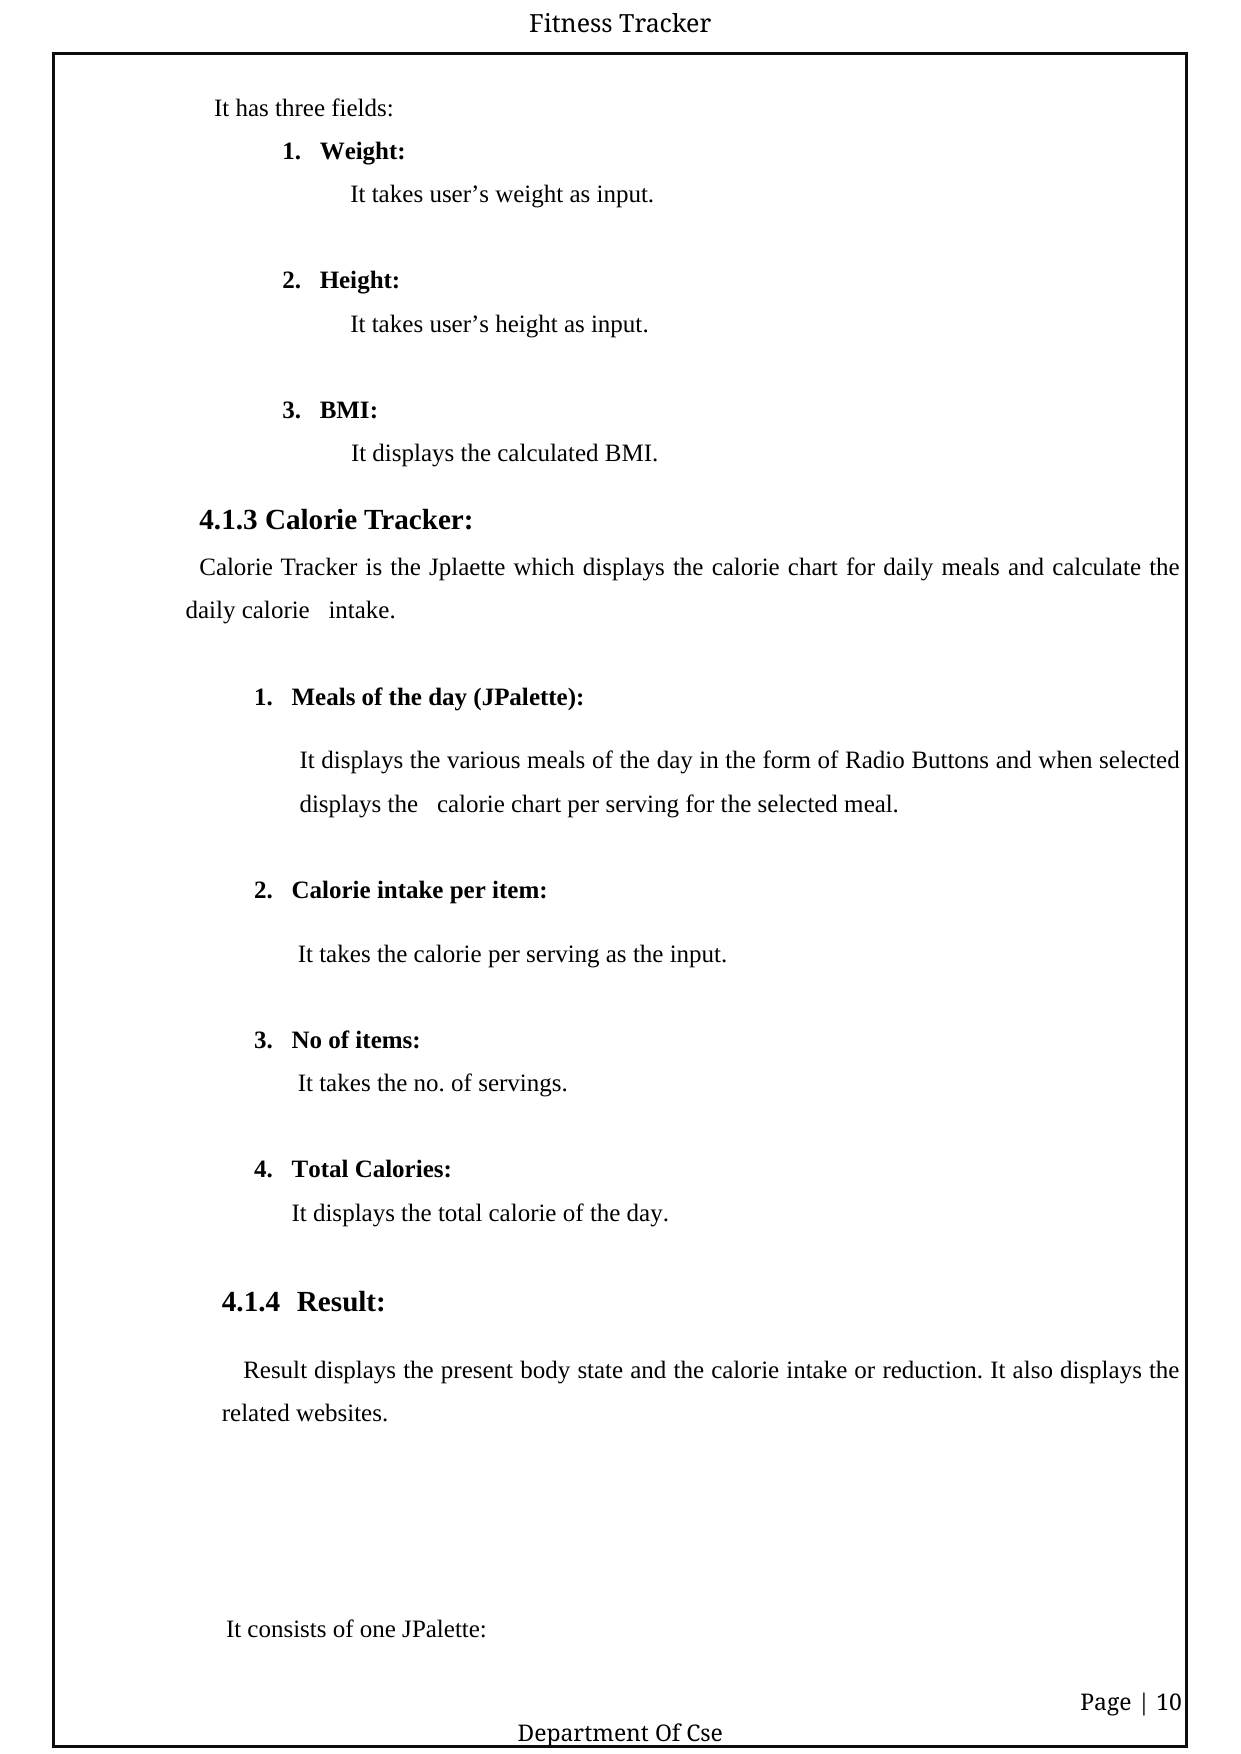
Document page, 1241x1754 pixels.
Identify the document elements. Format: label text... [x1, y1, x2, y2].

list It takes user’s height as input. [350, 309, 1182, 337]
list It takes user’s weight as input. [350, 179, 1182, 208]
list Result: [222, 1284, 1182, 1317]
text Result displays the present body state and the calorie intake or reduction. It also displays the related websites. [222, 1355, 1182, 1427]
list Height: [282, 266, 1182, 294]
list Total Calories: [254, 1154, 1182, 1183]
list It takes the no. of servings. [291, 1068, 1182, 1097]
list Meals of the day (JPalette): [254, 682, 1182, 710]
text It consists of one JPalette: [169, 1614, 1182, 1643]
list No of items: [254, 1025, 1182, 1054]
list It displays the calculated BMI. [319, 438, 1182, 467]
text 4.1.3 Calorie Tracker: [185, 502, 1182, 536]
list Calorie intake per item: [254, 875, 1182, 904]
text It displays the various meals of the day in the form of Radio Buttons and when selected displays the calorie chart per serving for the selected meal. [299, 746, 1182, 817]
text It takes the calorie per serving as the input. [240, 939, 1182, 968]
list It displays the total calorie of the day. [291, 1198, 1182, 1226]
list Weight: [282, 136, 1182, 165]
text Calorie Tracker is the Jplaette which displays the calorie chart for daily meals and calculate the daily calorie intake. [185, 552, 1182, 624]
text It has three fields: [214, 93, 1182, 122]
list BMI: [282, 395, 1182, 424]
